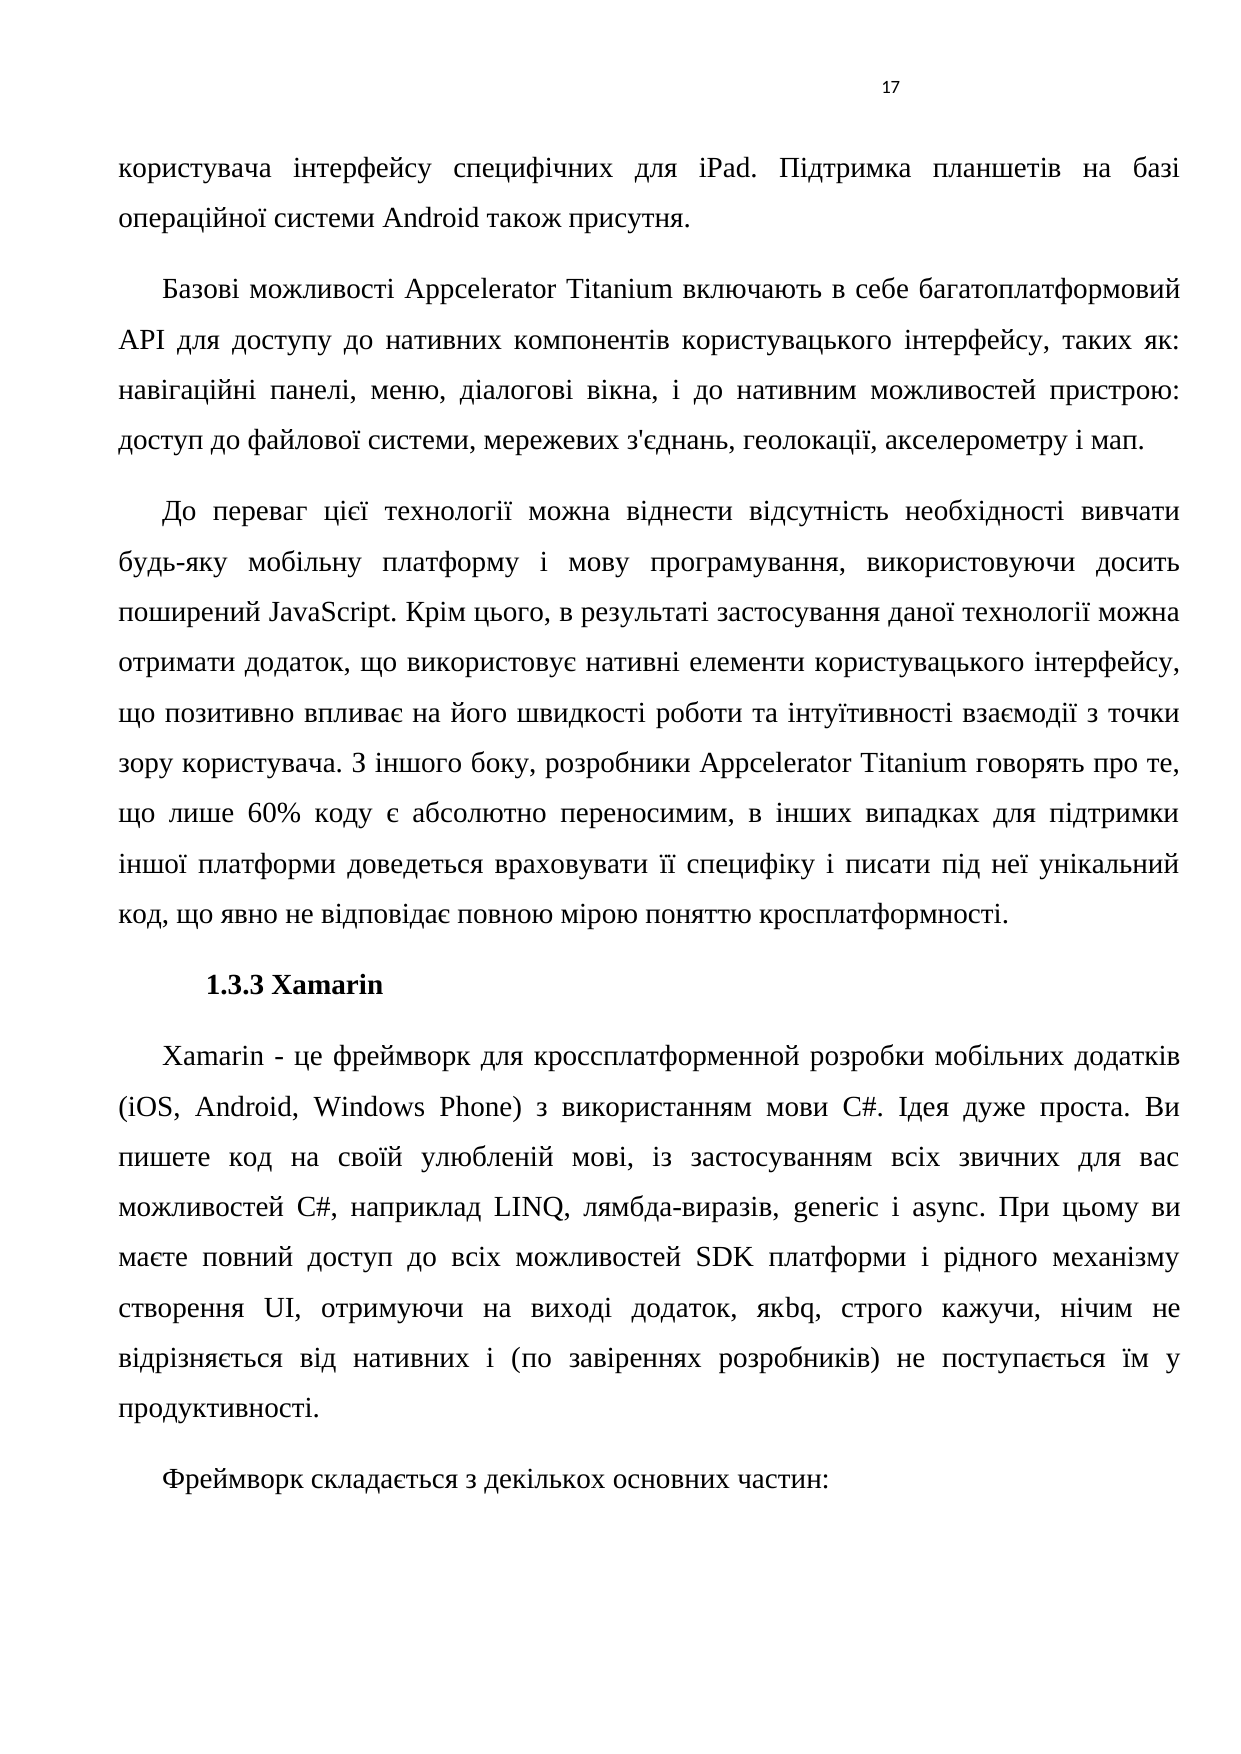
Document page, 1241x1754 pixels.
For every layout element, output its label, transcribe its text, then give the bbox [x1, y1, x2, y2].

list Базові можливості Appcelerator Titanium включають в себе багатоплатформовий API для доступу до нативних компонентів користувацького інтерфейсу, таких як: навігаційні панелі, меню, діалогові вікна, і до нативним можливостей пристрою: доступ до файлової системи, мережевих з'єднань, геолокації, акселерометру і мап. [118, 271, 1181, 456]
list До переваг цієї технології можна віднести відсутність необхідності вивчати будь-яку мобільну платформу і мову програмування, використовуючи досить поширений JavaScript. Крім цього, в результаті застосування даної технології можна отримати додаток, що використовує нативні елементи користувацького інтерфейсу, що позитивно впливає на його швидкості роботи та інтуїтивності взаємодії з точки зору користувача. З іншого боку, розробники Appcelerator Titanium говорять про те, що лише 60% коду є абсолютно переносимим, в інших випадках для підтримки іншої платформи доведеться враховувати її специфіку і писати під неї унікальний код, що явно не відповідає повною мірою поняттю кросплатформності. [118, 493, 1181, 929]
list Xamarin - це фреймворк для кроссплатформенной розробки мобільних додатків (iOS, Android, Windows Phone) з використанням мови C#. Ідея дуже проста. Ви пишете код на своїй улюбленій мові, із застосуванням всіх звичних для вас можливостей C#, наприклад LINQ, лямбда-виразів, generic і async. При цьому ви маєте повний доступ до всіх можливостей SDK платформи і рідного механізму створення UI, отримуючи на виході додаток, якbq, строго кажучи, нічим не відрізняється від нативних і (по завіреннях розробників) не поступається їм у продуктивності. [118, 1038, 1181, 1424]
list Фреймворк складається з декількох основних частин: [118, 1462, 1181, 1495]
list 1.3.3 Xamarin [162, 967, 1181, 1001]
